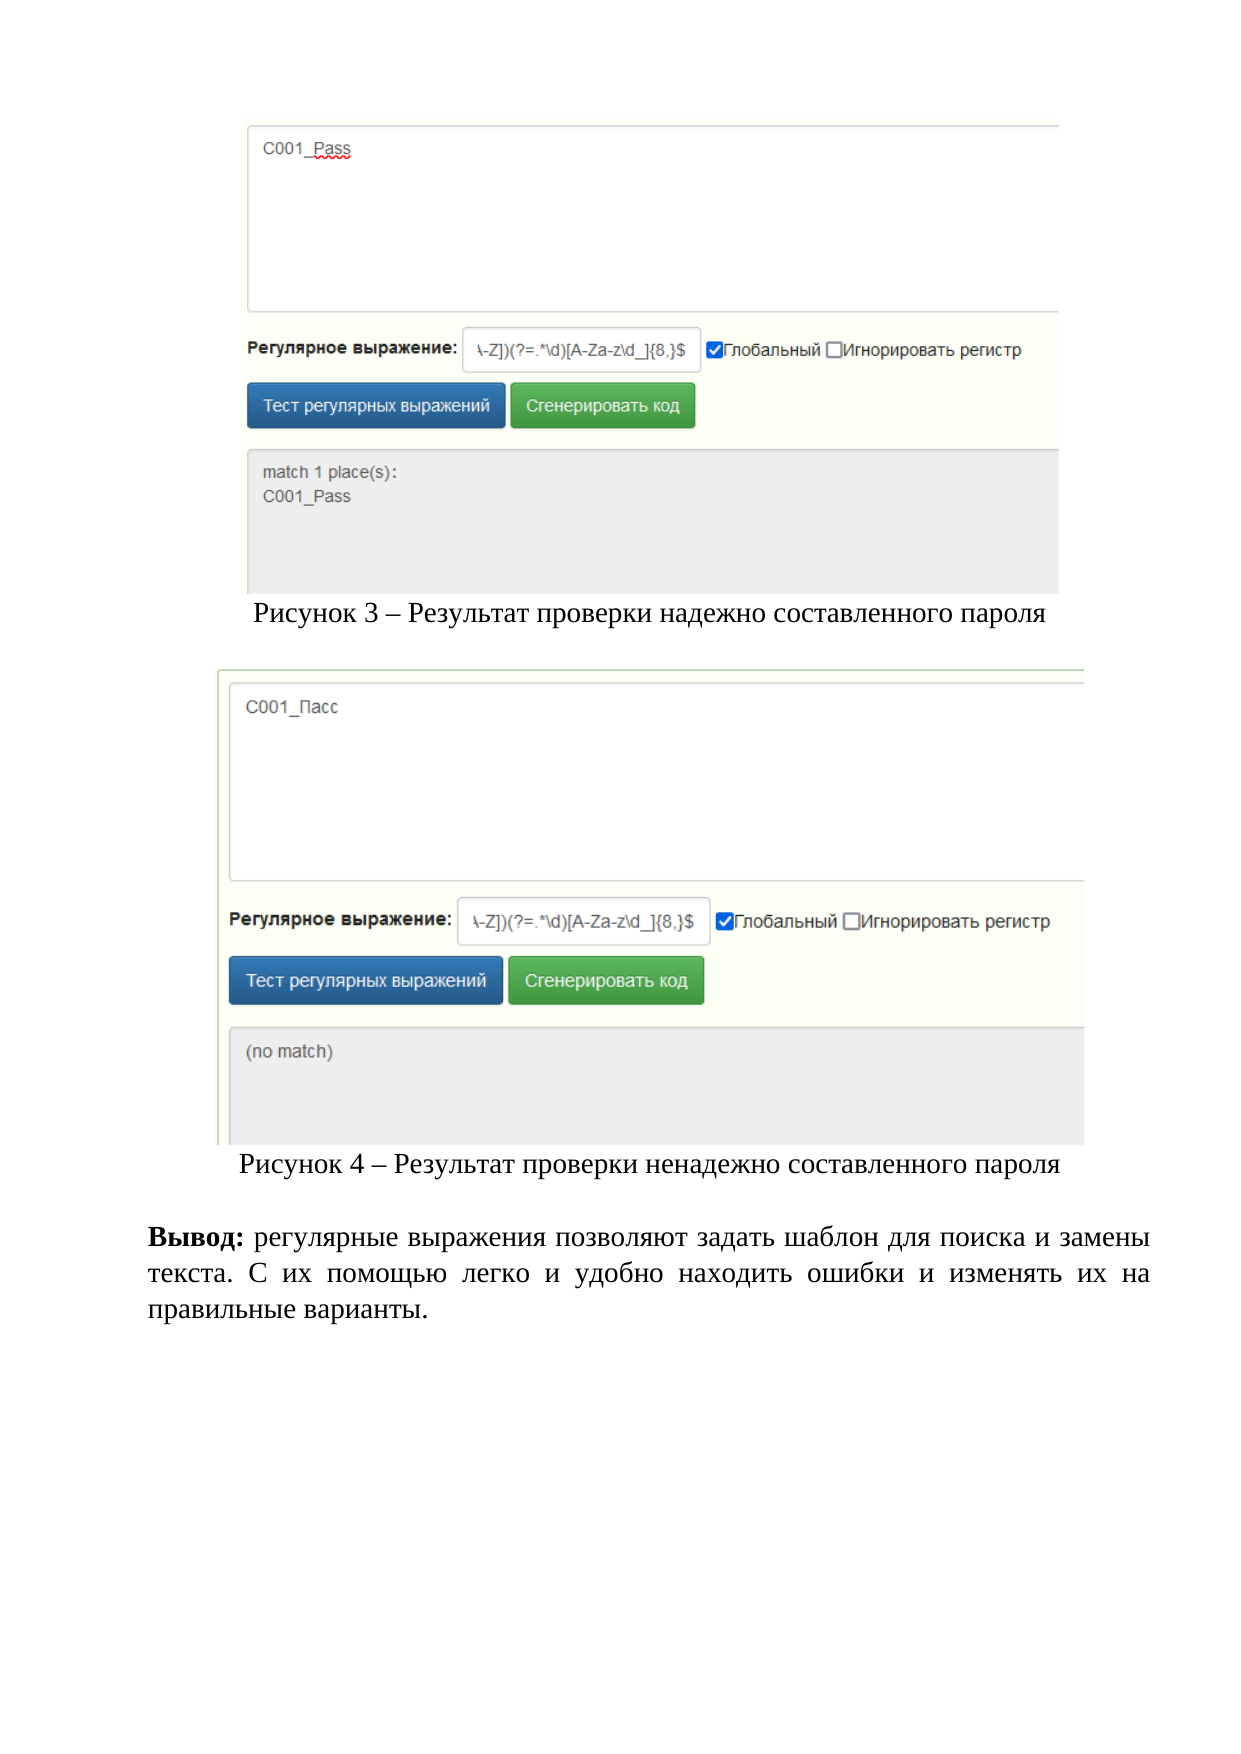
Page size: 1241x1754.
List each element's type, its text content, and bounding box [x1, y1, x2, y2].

list Вывод: регулярные выражения позволяют задать шаблон для поиска и замены текста. С их помощью легко и удобно находить ошибки и изменять их на правильные варианты. [148, 1219, 1152, 1324]
list Рисунок 3 – Результат проверки надежно составленного пароля [148, 596, 1152, 629]
picture [240, 118, 1059, 594]
list Рисунок 4 – Результат проверки ненадежно составленного пароля [148, 1146, 1152, 1180]
picture [215, 667, 1085, 1145]
